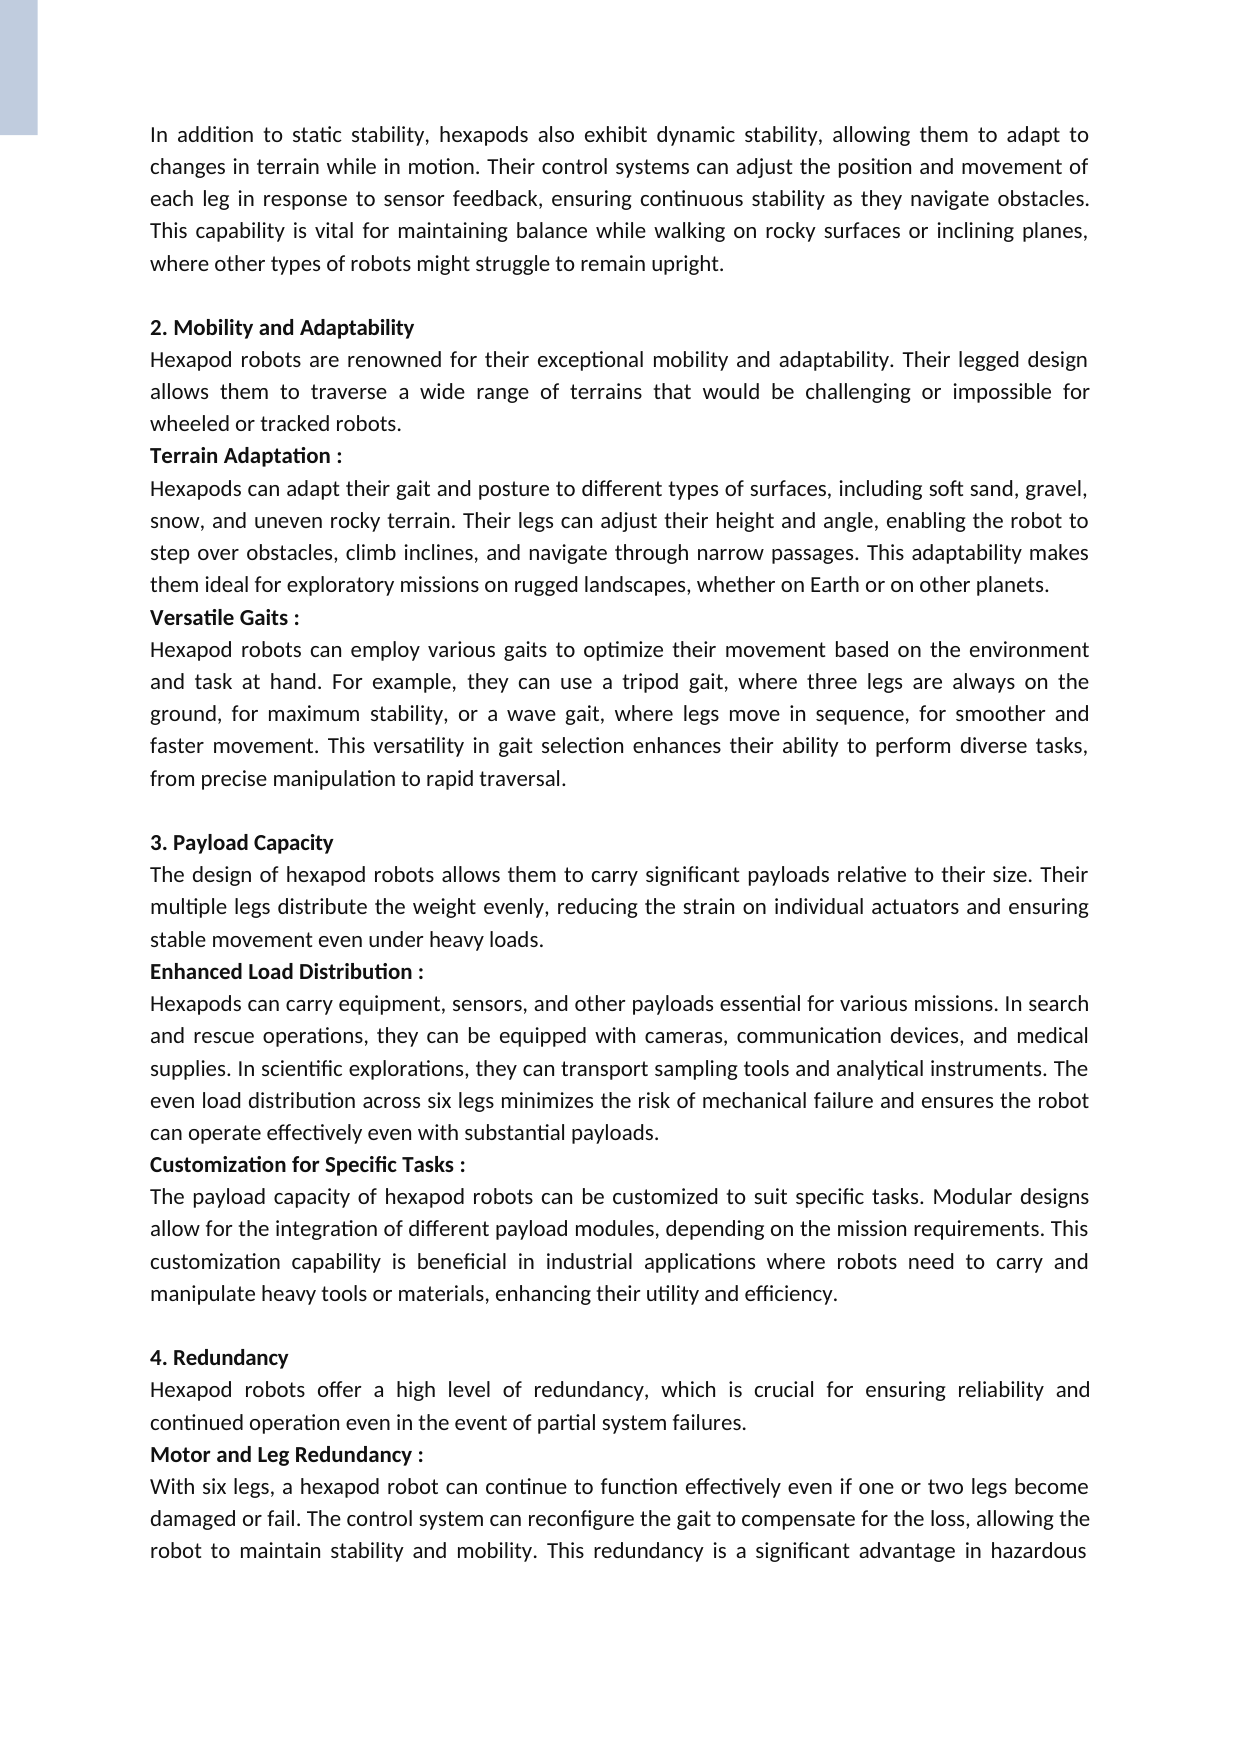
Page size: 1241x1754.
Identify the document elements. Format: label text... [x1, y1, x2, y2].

text Hexapod robots are renowned for their exceptional mobility and adaptability. Their legged design allows them to traverse a wide range of terrains that would be challenging or impossible for wheeled or tracked robots. [150, 345, 1091, 437]
text The design of hexapod robots allows them to carry significant payloads relative to their size. Their multiple legs distribute the weight evenly, reducing the strain on individual actuators and ensuring stable movement even under heavy loads. [150, 860, 1091, 953]
subtitle Redundancy [150, 1343, 1240, 1371]
text The payload capacity of hexapod robots can be customized to suit specific tasks. Modular designs allow for the integration of different payload modules, depending on the mission requirements. This customization capability is beneficial in industrial applications where robots need to carry and manipulate heavy tools or materials, enhancing their utility and efficiency. [150, 1182, 1091, 1307]
text With six legs, a hexapod robot can continue to function effectively even if one or two legs become damaged or fail. The control system can reconfigure the gait to compensate for the loss, allowing the robot to maintain stability and mobility. This redundancy is a significant advantage in hazardous [150, 1472, 1090, 1564]
subtitle Payload Capacity [150, 828, 1240, 856]
subtitle Motor and Leg Redundancy : [150, 1440, 1240, 1468]
subtitle Mobility and Adaptability [150, 313, 1240, 341]
subtitle Customization for Specific Tasks : [150, 1150, 1240, 1178]
subtitle Enhanced Load Distribution : [150, 957, 1240, 985]
text Hexapods can carry equipment, sensors, and other payloads essential for various missions. In search and rescue operations, they can be equipped with cameras, communication devices, and medical supplies. In scientific explorations, they can transport sampling tools and analytical instruments. The even load distribution across six legs minimizes the risk of mechanical failure and ensures the robot can operate effectively even with substantial payloads. [150, 989, 1091, 1146]
subtitle Versatile Gaits : [150, 603, 1240, 631]
text Hexapod robots offer a high level of redundancy, which is crucial for ensuring reliability and continued operation even in the event of partial system failures. [150, 1376, 1091, 1436]
text Hexapods can adapt their gait and posture to different types of surfaces, including soft sand, gravel, snow, and uneven rocky terrain. Their legs can adjust their height and angle, enabling the robot to step over obstacles, climb inclines, and navigate through narrow passages. This adaptability makes them ideal for exploratory missions on rugged landscapes, whether on Earth or on other planets. [150, 474, 1091, 598]
text Hexapod robots can employ various gaits to optimize their movement based on the environment and task at hand. For example, they can use a tripod gait, where three legs are always on the ground, for maximum stability, or a wave gait, where legs move in sequence, for smoother and faster movement. This versatility in gait selection enhances their ability to perform diverse tasks, from precise manipulation to rapid traversal. [150, 635, 1091, 792]
subtitle Terrain Adaptation : [150, 442, 1240, 470]
text In addition to static stability, hexapods also exhibit dynamic stability, allowing them to adapt to changes in terrain while in motion. Their control systems can adjust the position and movement of each leg in response to sensor feedback, ensuring continuous stability as they navigate obstacles. This capability is vital for maintaining balance while walking on rocky surfaces or inclining planes, where other types of robots might struggle to remain upright. [150, 120, 1091, 277]
